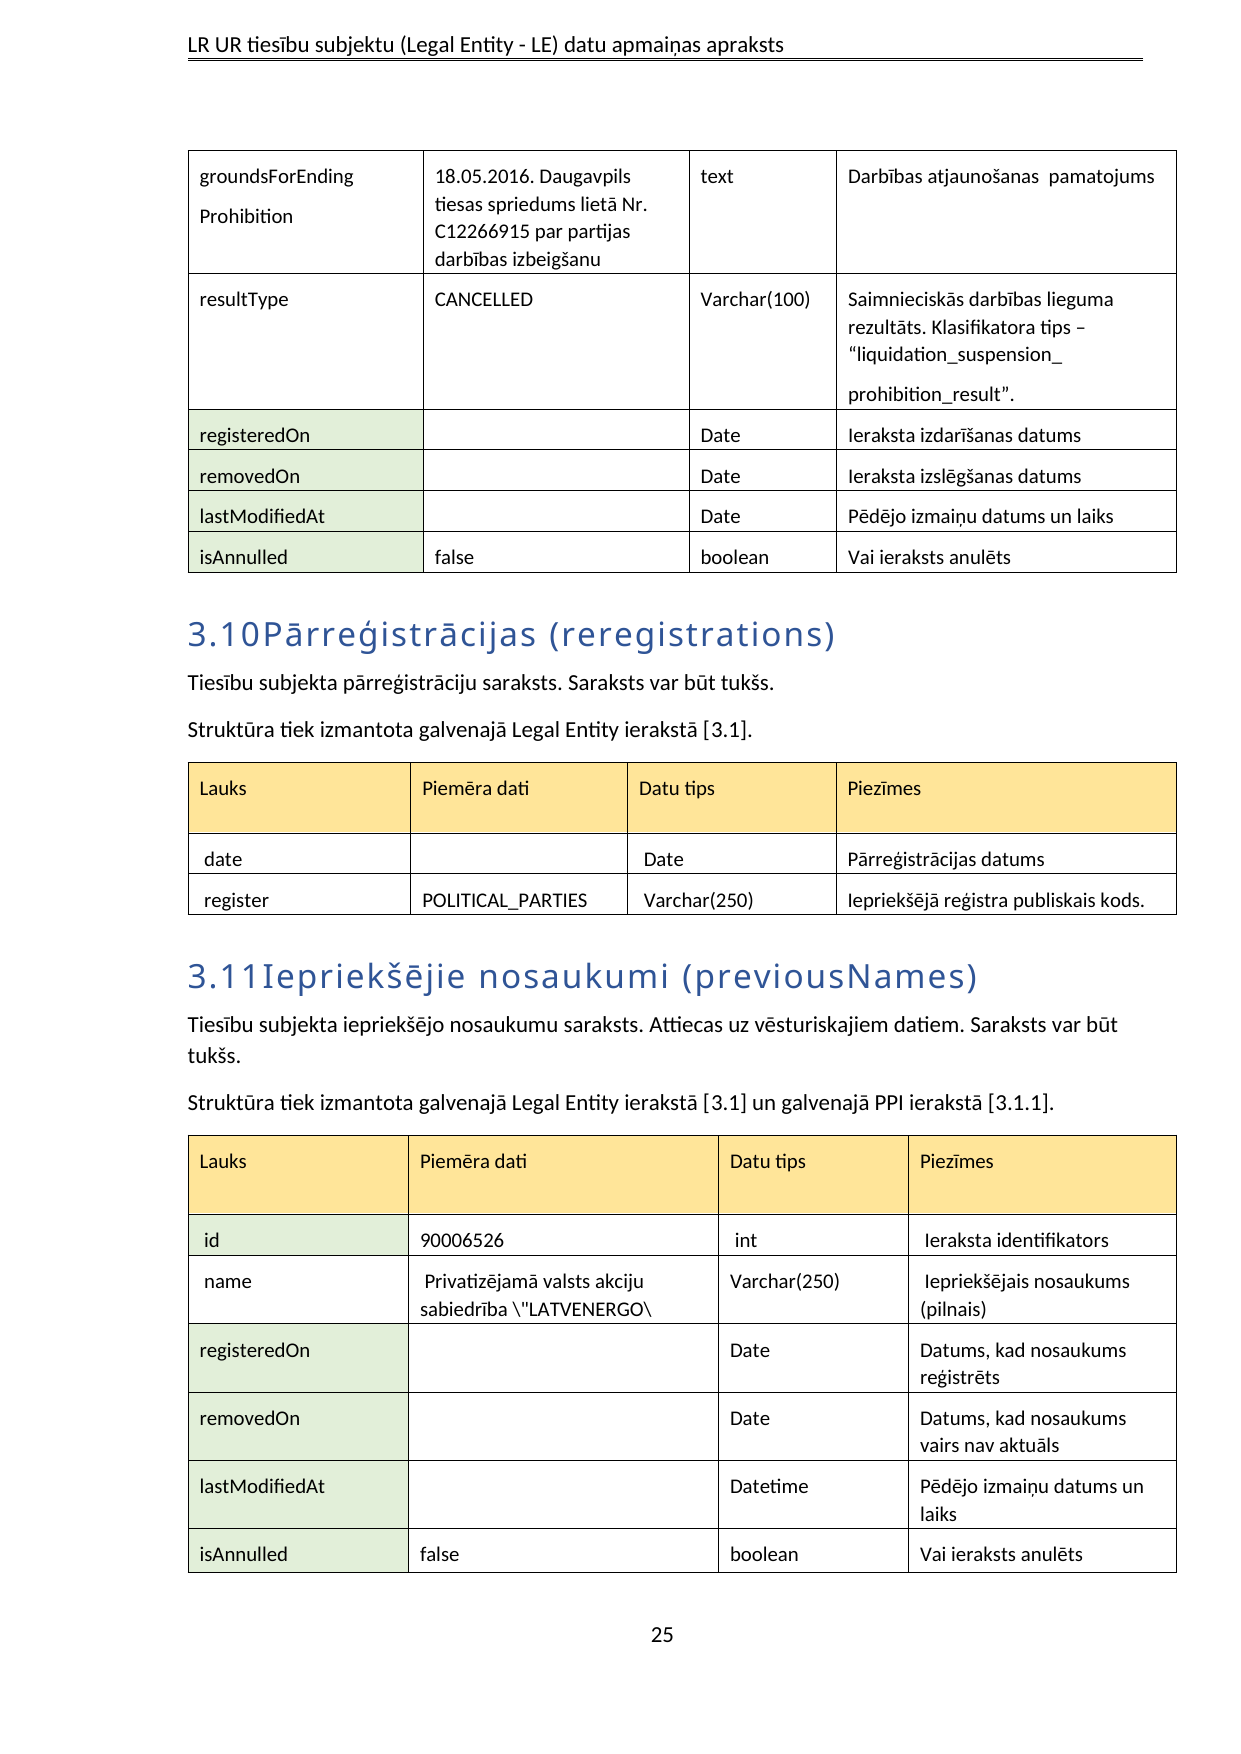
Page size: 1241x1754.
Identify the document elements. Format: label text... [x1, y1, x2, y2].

table_cell removedOn [189, 450, 423, 490]
table_cell Datetime [719, 1461, 908, 1528]
table_cell Pēdējo izmaiņu datums un laiks [837, 491, 1176, 531]
text Tiesību subjekta pārreģistrāciju saraksts. Saraksts var būt tukšs. [187, 668, 1137, 696]
table_cell groundsForEnding Prohibition [189, 151, 423, 273]
table_cell [409, 1461, 718, 1528]
table_cell Iepriekšējā reģistra publiskais kods. [837, 874, 1176, 914]
text Struktūra tiek izmantota galvenajā Legal Entity ierakstā [3.1]. [187, 715, 1137, 743]
table_cell Date [690, 450, 836, 490]
subtitle Pārreģistrācijas (reregistrations) [187, 610, 1137, 656]
table_cell boolean [690, 532, 836, 572]
table_cell Varchar(100) [690, 274, 836, 408]
table_cell [409, 1324, 718, 1392]
table_cell register [189, 874, 410, 914]
text Struktūra tiek izmantota galvenajā Legal Entity ierakstā [3.1] un galvenajā PPI ierakstā [3.1.1]. [187, 1088, 1137, 1116]
table_cell Ieraksta izdarīšanas datums [837, 410, 1176, 449]
table_cell boolean [719, 1529, 908, 1572]
table_cell Pārreģistrācijas datums [837, 834, 1176, 873]
table_header Datu tips [628, 763, 836, 832]
table_cell Date [628, 834, 836, 873]
table_cell Saimnieciskās darbības lieguma rezultāts. Klasifikatora tips – “liquidation_suspension_ prohibition_result”. [837, 274, 1176, 408]
table_cell false [409, 1529, 718, 1572]
table_cell Vai ieraksts anulēts [837, 532, 1176, 572]
subtitle Iepriekšējie nosaukumi (previousNames) [187, 953, 1137, 998]
table_cell Privatizējamā valsts akciju sabiedrība \"LATVENERGO\ [409, 1256, 718, 1323]
table_cell Varchar(250) [719, 1256, 908, 1323]
table_cell [424, 410, 689, 449]
table_cell registeredOn [189, 410, 423, 449]
table_cell int [719, 1215, 908, 1255]
table_cell Datums, kad nosaukums vairs nav aktuāls [909, 1393, 1176, 1460]
table_cell false [424, 532, 689, 572]
table_cell Date [690, 491, 836, 531]
table_cell isAnnulled [189, 1529, 408, 1572]
table_cell 90006526 [409, 1215, 718, 1255]
table_header Piezīmes [909, 1136, 1176, 1213]
table_header Piemēra dati [411, 763, 627, 832]
table_header Piemēra dati [409, 1136, 718, 1213]
table_cell Iepriekšējais nosaukums (pilnais) [909, 1256, 1176, 1323]
table_cell [409, 1393, 718, 1460]
table_cell Ieraksta identifikators [909, 1215, 1176, 1255]
table_cell lastModifiedAt [189, 491, 423, 531]
table_cell 18.05.2016. Daugavpils tiesas spriedums lietā Nr. C12266915 par partijas darbības izbeigšanu [424, 151, 689, 273]
text Tiesību subjekta iepriekšējo nosaukumu saraksts. Attiecas uz vēsturiskajiem datiem. Saraksts var būt tukšs. [187, 1011, 1137, 1069]
table_cell [424, 491, 689, 531]
table_cell Vai ieraksts anulēts [909, 1529, 1176, 1572]
table_cell Date [690, 410, 836, 449]
table_cell Darbības atjaunošanas pamatojums [837, 151, 1176, 273]
table_cell registeredOn [189, 1324, 408, 1392]
table_cell Varchar(250) [628, 874, 836, 914]
table_header Lauks [189, 1136, 408, 1213]
table_cell date [189, 834, 410, 873]
table_header Lauks [189, 763, 410, 832]
table_cell Date [719, 1324, 908, 1392]
table_cell text [690, 151, 836, 273]
table_header Datu tips [719, 1136, 908, 1213]
table_cell Ieraksta izslēgšanas datums [837, 450, 1176, 490]
table_cell [411, 834, 627, 873]
table_cell Date [719, 1393, 908, 1460]
table_cell Datums, kad nosaukums reģistrēts [909, 1324, 1176, 1392]
table_cell name [189, 1256, 408, 1323]
table_cell [424, 450, 689, 490]
table_cell removedOn [189, 1393, 408, 1460]
table_cell resultType [189, 274, 423, 408]
table_cell lastModifiedAt [189, 1461, 408, 1528]
table_cell id [189, 1215, 408, 1255]
table_cell isAnnulled [189, 532, 423, 572]
table_cell Pēdējo izmaiņu datums un laiks [909, 1461, 1176, 1528]
table_cell POLITICAL_PARTIES [411, 874, 627, 914]
table_header Piezīmes [837, 763, 1176, 832]
table_cell CANCELLED [424, 274, 689, 408]
